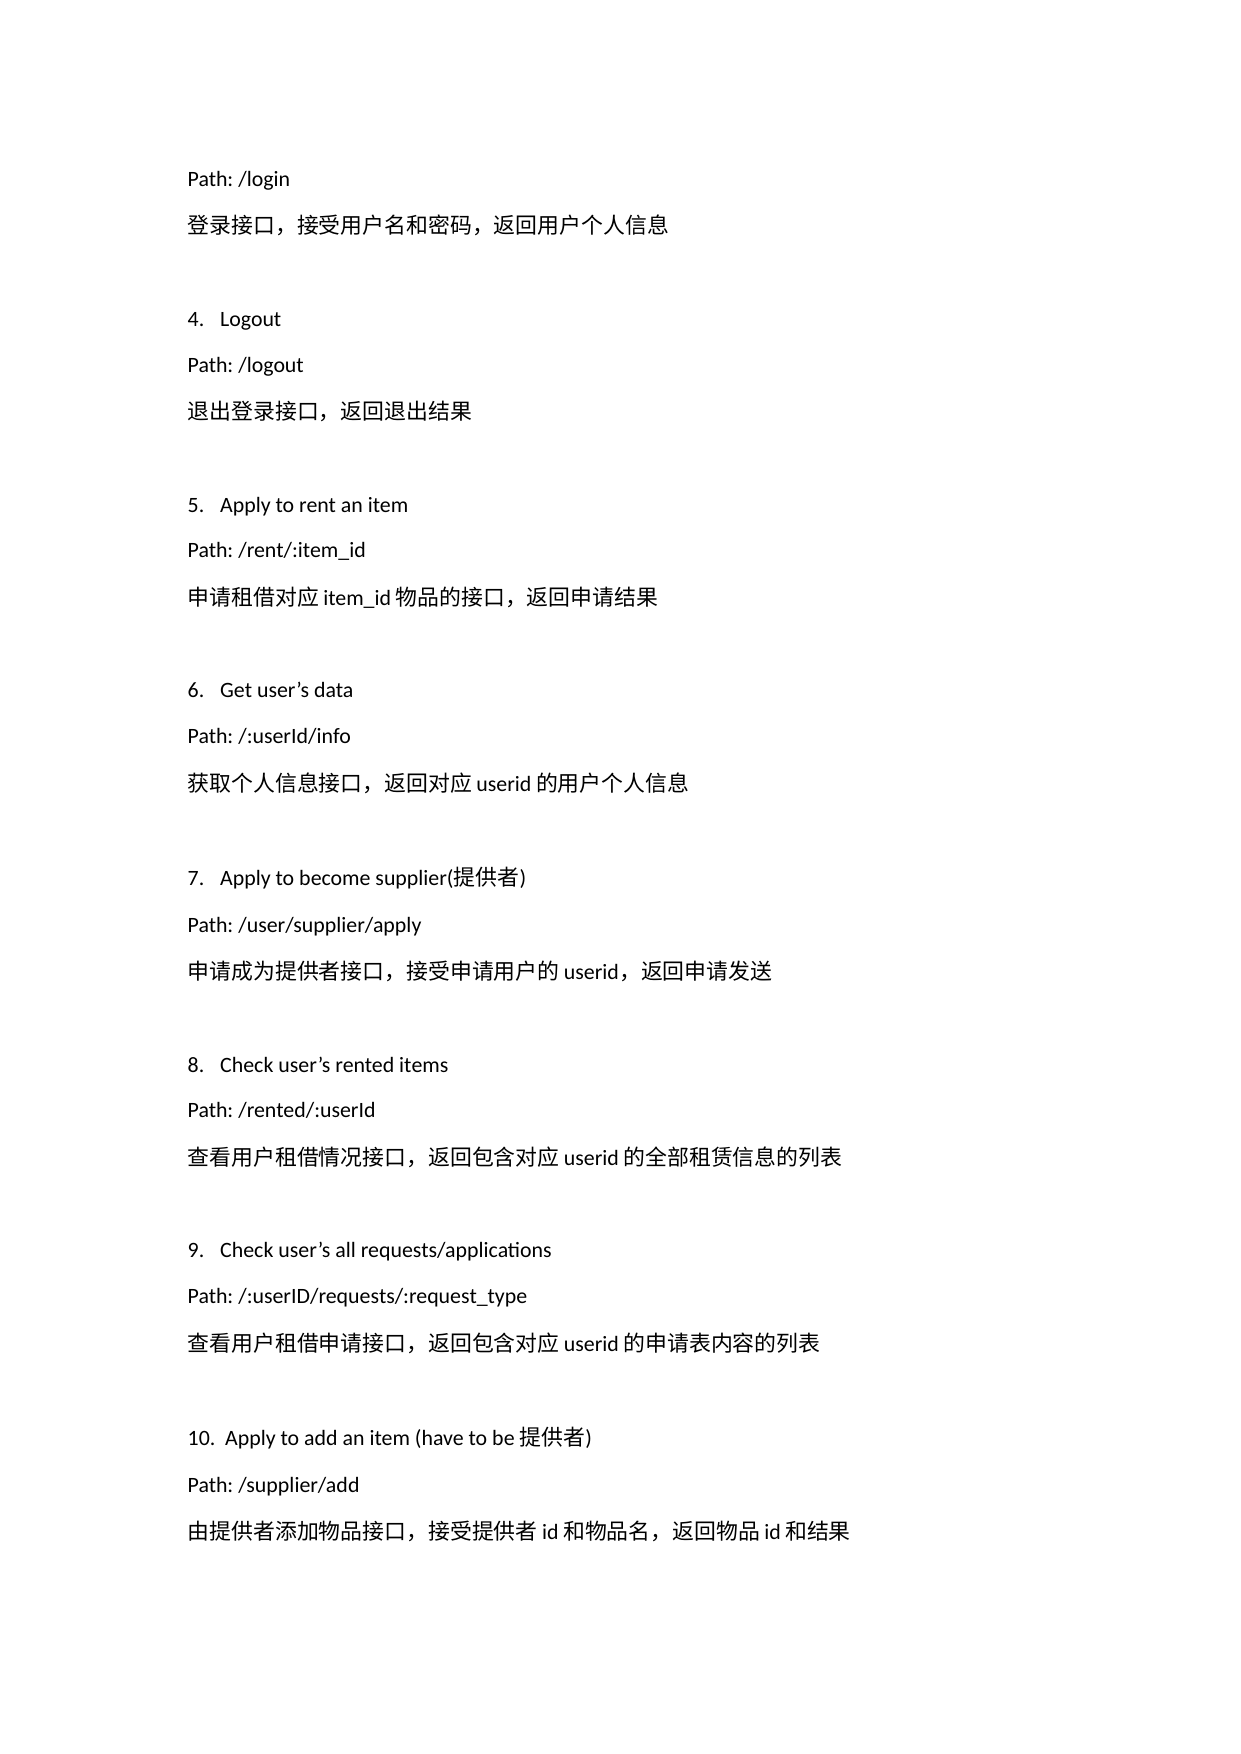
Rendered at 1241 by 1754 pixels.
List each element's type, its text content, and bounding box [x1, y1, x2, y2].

text Path: /rented/:userId [187, 1094, 1053, 1126]
list 退出登录接口，返回退出结果 [187, 394, 1053, 426]
list Path: /logout [187, 348, 1053, 380]
list Check user’s rented items [187, 1048, 1053, 1080]
list Apply to add an item (have to be 提供者) [187, 1419, 1053, 1452]
list 申请成为提供者接口，接受申请用户的userid，返回申请发送 [187, 954, 1053, 986]
list Path: /login [187, 162, 1053, 194]
list Path: /:userId/info [187, 719, 1053, 752]
list Path: /user/supplier/apply [187, 908, 1053, 940]
text Path: /:userID/requests/:request_type [187, 1279, 1053, 1312]
list 获取个人信息接口，返回对应userid的用户个人信息 [187, 765, 1053, 798]
text Path: /supplier/add [187, 1468, 1053, 1500]
text 由提供者添加物品接口，接受提供者id和物品名，返回物品id和结果 [187, 1514, 1053, 1546]
text 查看用户租借情况接口，返回包含对应userid的全部租赁信息的列表 [187, 1139, 1053, 1172]
list Logout [187, 302, 1053, 334]
list Get user’s data [187, 674, 1053, 706]
list 查看用户租借申请接口，返回包含对应userid的申请表内容的列表 [187, 1325, 1053, 1358]
list 申请租借对应item_id物品的接口，返回申请结果 [187, 579, 1053, 612]
list Check user’s all requests/applications [187, 1234, 1053, 1266]
list Apply to rent an item [187, 488, 1053, 520]
list Apply to become supplier(提供者) [187, 859, 1053, 892]
list Path: /rent/:item_id [187, 534, 1053, 566]
list 登录接口，接受用户名和密码，返回用户个人信息 [187, 208, 1053, 240]
